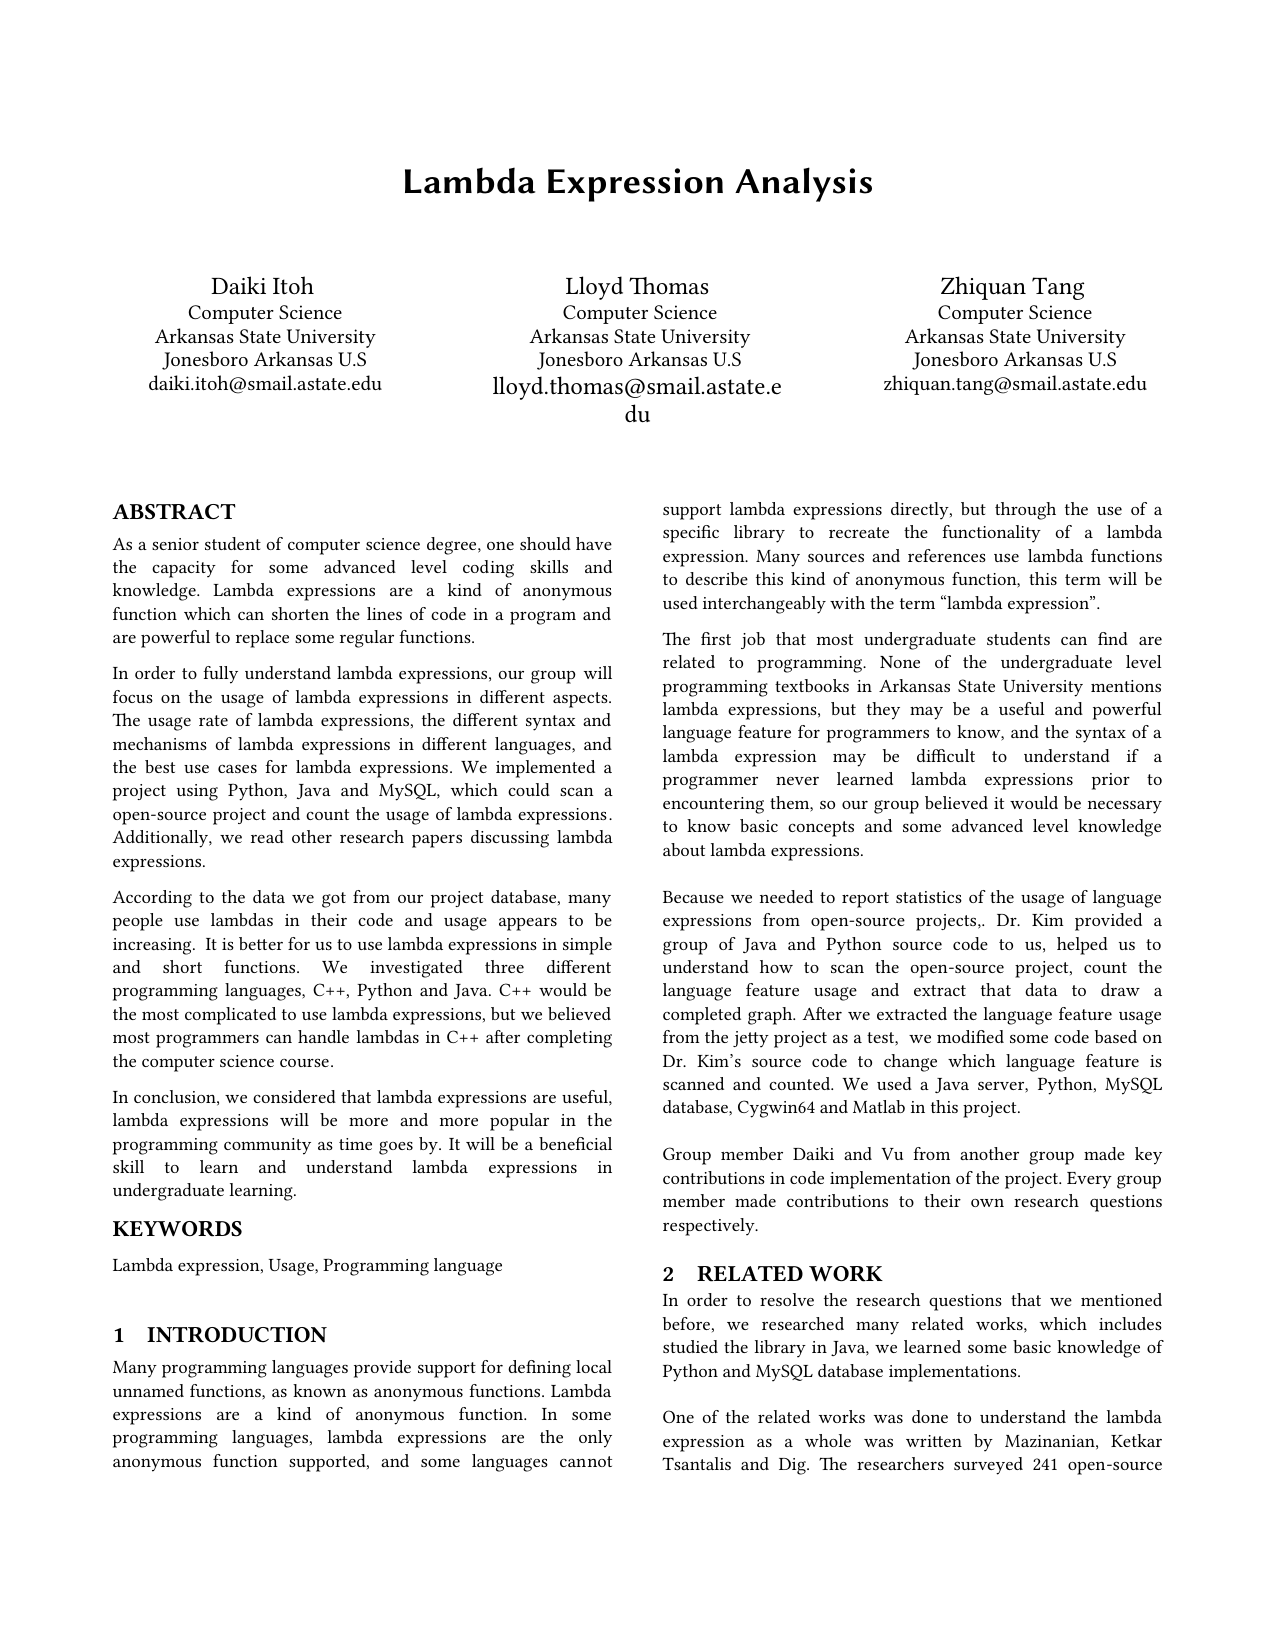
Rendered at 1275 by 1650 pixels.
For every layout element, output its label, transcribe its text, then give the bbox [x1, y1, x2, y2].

text Lambda Expression Analysis [112, 160, 1162, 202]
text In order to resolve the research questions that we mentioned before, we researched many related works, which includes studied the library in Java, we learned some basic knowledge of Python and MySQL database implementations. [662, 1290, 1162, 1382]
text Lloyd Thomas Computer Science Arkansas State University Jonesboro Arkansas U.S lloyd.thomas@smail.astate.edu [487, 272, 787, 429]
text Many programming languages provide support for defining local unnamed functions, as known as anonymous functions. Lambda expressions are a kind of anonymous function. In some programming languages, lambda expressions are the only anonymous function supported, and some languages cannot support lambda expressions directly, but through the use of a specific library to recreate the functionality of a lambda expression. Many sources and references use lambda functions to describe this kind of anonymous function, this term will be used interchangeably with the term “lambda expression”. [112, 1357, 612, 1472]
text The first job that most undergraduate students can find are related to programming. None of the undergraduate level programming textbooks in Arkansas State University mentions lambda expressions, but they may be a useful and powerful language feature for programmers to know, and the syntax of a lambda expression may be difficult to understand if a programmer never learned lambda expressions prior to encountering them, so our group believed it would be necessary to know basic concepts and some advanced level knowledge about lambda expressions. [662, 628, 1162, 861]
text According to the data we got from our project database, many people use lambdas in their code and usage appears to be increasing. It is better for us to use lambda expressions in simple and short functions. We investigated three different programming languages, C++, Python and Java. C++ would be the most complicated to use lambda expressions, but we believed most programmers can handle lambdas in C++ after completing the computer science course. [112, 886, 612, 1072]
text Group member Daiki and Vu from another group made key contributions in code implementation of the project. Every group member made contributions to their own research questions respectively. [662, 1144, 1162, 1236]
text In conclusion, we considered that lambda expressions are useful, lambda expressions will be more and more popular in the programming community as time goes by. It will be a beneficial skill to learn and understand lambda expressions in undergraduate learning. [112, 1086, 612, 1201]
text 1 INTRODUCTION [112, 1322, 612, 1348]
text Zhiquan Tang Computer Science Arkansas State University Jonesboro Arkansas U.S zhiquan.tang@smail.astate.edu [862, 272, 1162, 396]
text KEYWORDS [112, 1216, 612, 1242]
text Many programming languages provide support for defining local unnamed functions, as known as anonymous functions. Lambda expressions are a kind of anonymous function. In some programming languages, lambda expressions are the only anonymous function supported, and some languages cannot support lambda expressions directly, but through the use of a specific library to recreate the functionality of a lambda expression. Many sources and references use lambda functions to describe this kind of anonymous function, this term will be used interchangeably with the term “lambda expression”. [662, 499, 1162, 614]
text 2 RELATED WORK [662, 1261, 1162, 1287]
text Daiki Itoh Computer Science Arkansas State University Jonesboro Arkansas U.S daiki.itoh@smail.astate.edu [112, 272, 412, 396]
text As a senior student of computer science degree, one should have the capacity for some advanced level coding skills and knowledge. Lambda expressions are a kind of anonymous function which can shorten the lines of code in a program and are powerful to replace some regular functions. [112, 533, 612, 648]
text Because we needed to report statistics of the usage of language expressions from open-source projects,. Dr. Kim provided a group of Java and Python source code to us, helped us to understand how to scan the open-source project, count the language feature usage and extract that data to draw a completed graph. After we extracted the language feature usage from the jetty project as a test, we modified some code based on Dr. Kim’s source code to change which language feature is scanned and counted. We used a Java server, Python, MySQL database, Cygwin64 and Matlab in this project. [662, 886, 1162, 1118]
text ABSTRACT [112, 499, 612, 525]
text In order to fully understand lambda expressions, our group will focus on the usage of lambda expressions in different aspects. The usage rate of lambda expressions, the different syntax and mechanisms of lambda expressions in different languages, and the best use cases for lambda expressions. We implemented a project using Python, Java and MySQL, which could scan a open-source project and count the usage of lambda expressions. Additionally, we read other research papers discussing lambda expressions. [112, 663, 612, 872]
text Lambda expression, Usage, Programming language [112, 1255, 612, 1276]
